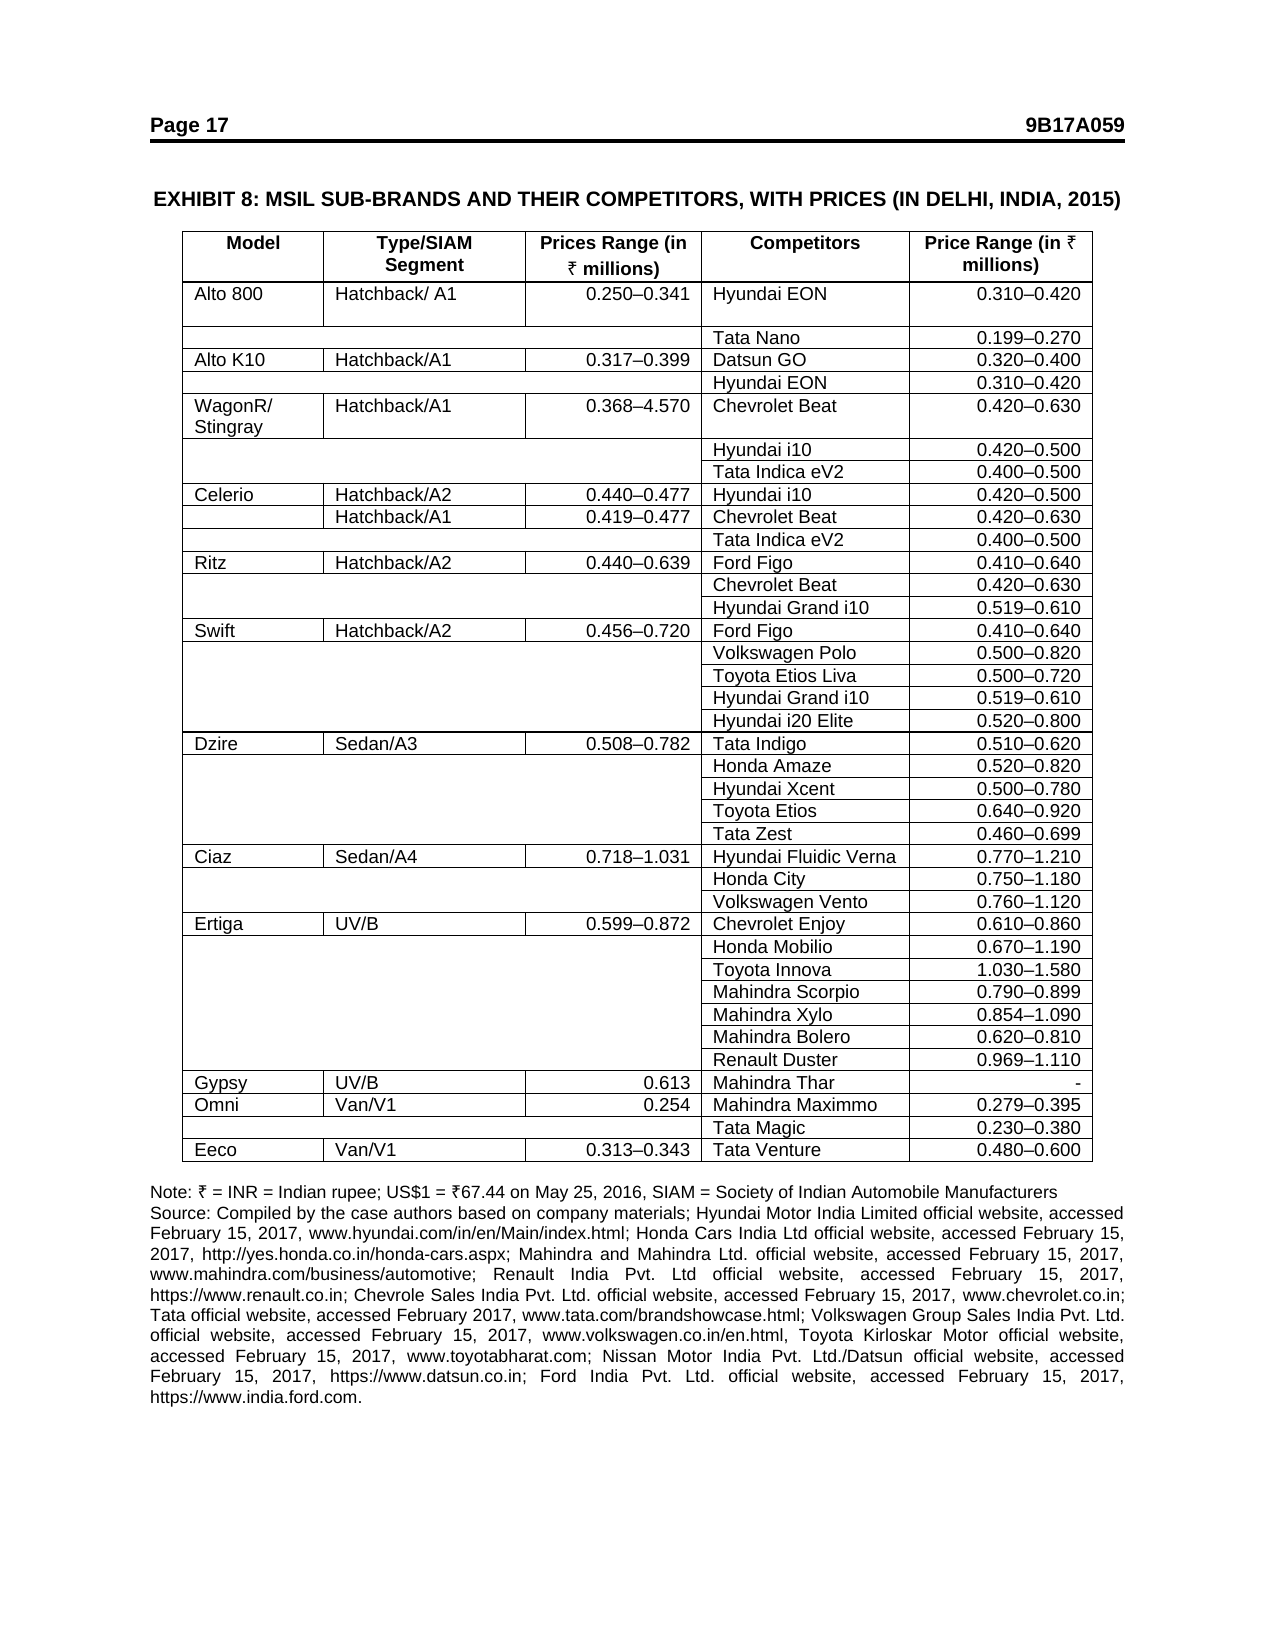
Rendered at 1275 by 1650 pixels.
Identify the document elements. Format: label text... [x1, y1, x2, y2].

table_cell Hyundai i10 [702, 439, 909, 460]
table_cell 0.310–0.420 [910, 372, 1092, 393]
table_cell Hyundai Grand i10 [702, 597, 909, 618]
table_cell 0.313–0.343 [526, 1139, 701, 1161]
table_cell 0.500–0.720 [910, 665, 1092, 686]
text Note: ₹ = INR = Indian rupee; US$1 = ₹67.44 on May 25, 2016, SIAM = Society of Indian Automobile Manufacturers [150, 1182, 1125, 1203]
table_cell Hatchback/A1 [324, 506, 525, 528]
table_cell 0.599–0.872 [526, 913, 701, 935]
table_cell 0.420–0.630 [910, 574, 1092, 596]
table_cell Hatchback/ A1 [324, 283, 525, 326]
table_cell Alto K10 [183, 349, 323, 371]
table_cell Tata Indigo [702, 733, 909, 754]
table_cell Hyundai Fluidic Verna [702, 845, 909, 867]
table_cell 0.519–0.610 [910, 687, 1092, 709]
table_cell 0.410–0.640 [910, 619, 1092, 641]
table_cell Dzire [183, 733, 323, 754]
table_header Type/SIAM Segment [324, 232, 525, 281]
table_cell 0.420–0.630 [910, 506, 1092, 528]
table_cell Hatchback/A1 [324, 394, 525, 437]
table_cell [183, 506, 323, 528]
table_cell UV/B [324, 913, 525, 935]
table_cell Mahindra Maximmo [702, 1094, 909, 1116]
table_cell [183, 574, 701, 618]
table_cell 0.410–0.640 [910, 552, 1092, 573]
table_cell Hatchback/A2 [324, 619, 525, 641]
table_cell Ertiga [183, 913, 323, 935]
table_header Prices Range (in ₹ millions) [526, 232, 701, 281]
table_cell Honda Amaze [702, 755, 909, 777]
table_cell 0.969–1.110 [910, 1049, 1092, 1070]
table_cell Eeco [183, 1139, 323, 1161]
table_cell 0.610–0.860 [910, 913, 1092, 935]
table_cell 0.400–0.500 [910, 461, 1092, 483]
table_cell Tata Magic [702, 1117, 909, 1138]
table_cell [183, 372, 701, 393]
table_cell Hatchback/A1 [324, 349, 525, 371]
table_cell Tata Nano [702, 327, 909, 348]
table_cell 0.320–0.400 [910, 349, 1092, 371]
table_cell 0.420–0.500 [910, 439, 1092, 460]
table_cell Toyota Innova [702, 959, 909, 980]
table_cell Mahindra Xylo [702, 1004, 909, 1025]
table_cell Gypsy [183, 1071, 323, 1093]
table_cell Sedan/A3 [324, 733, 525, 754]
table_cell 0.520–0.800 [910, 710, 1092, 731]
table_cell Datsun GO [702, 349, 909, 371]
text Source: Compiled by the case authors based on company materials; Hyundai Motor India Limited official website, accessed February 15, 2017, www.hyundai.com/in/en/Main/index.html; Honda Cars India Ltd official website, accessed February 15, 2017, http://yes.honda.co.in/honda-cars.aspx; Mahindra and Mahindra Ltd. official website, accessed February 15, 2017, www.mahindra.com/business/automotive; Renault India Pvt. Ltd official website, accessed February 15, 2017, https://www.renault.co.in; Chevrole Sales India Pvt. Ltd. official website, accessed February 15, 2017, www.chevrolet.co.in; Tata official website, accessed February 2017, www.tata.com/brandshowcase.html; Volkswagen Group Sales India Pvt. Ltd. official website, accessed February 15, 2017, www.volkswagen.co.in/en.html, Toyota Kirloskar Motor official website, accessed February 15, 2017, www.toyotabharat.com; Nissan Motor India Pvt. Ltd./Datsun official website, accessed February 15, 2017, https://www.datsun.co.in; Ford India Pvt. Ltd. official website, accessed February 15, 2017, https://www.india.ford.com. [150, 1203, 1125, 1407]
table_cell Ritz [183, 552, 323, 573]
table_cell Omni [183, 1094, 323, 1116]
table_cell 0.400–0.500 [910, 529, 1092, 551]
table_cell Mahindra Bolero [702, 1026, 909, 1048]
table_cell 0.620–0.810 [910, 1026, 1092, 1048]
table_cell 0.254 [526, 1094, 701, 1116]
table_cell 0.440–0.639 [526, 552, 701, 573]
table_cell - [910, 1071, 1092, 1093]
table_cell Hatchback/A2 [324, 552, 525, 573]
table_cell 0.230–0.380 [910, 1117, 1092, 1138]
table_cell 0.510–0.620 [910, 733, 1092, 754]
table_cell Van/V1 [324, 1094, 525, 1116]
table_cell 0.500–0.820 [910, 642, 1092, 663]
table_cell Swift [183, 619, 323, 641]
table_cell [183, 642, 701, 731]
table_cell 0.750–1.180 [910, 868, 1092, 889]
text EXHIBIT 8: MSIL SUB-BRANDS AND THEIR COMPETITORS, WITH PRICES (IN DELHI, INDIA, 2015) [150, 186, 1125, 210]
table_cell 0.279–0.395 [910, 1094, 1092, 1116]
table_cell Van/V1 [324, 1139, 525, 1161]
table_cell Mahindra Thar [702, 1071, 909, 1093]
table_cell Chevrolet Beat [702, 574, 909, 596]
table_cell 0.317–0.399 [526, 349, 701, 371]
table_cell [183, 936, 701, 1070]
table_cell Hyundai i20 Elite [702, 710, 909, 731]
table_cell Chevrolet Beat [702, 394, 909, 437]
table_cell Mahindra Scorpio [702, 981, 909, 1003]
table_cell UV/B [324, 1071, 525, 1093]
table_cell Tata Indica eV2 [702, 461, 909, 483]
table_cell Honda Mobilio [702, 936, 909, 957]
table_cell 0.420–0.630 [910, 394, 1092, 437]
table_cell Hatchback/A2 [324, 484, 525, 505]
table_cell 0.520–0.820 [910, 755, 1092, 777]
table_header Model [183, 232, 323, 281]
table_cell [183, 529, 701, 551]
table_cell Tata Zest [702, 823, 909, 844]
table_cell 0.310–0.420 [910, 283, 1092, 326]
table_cell Honda City [702, 868, 909, 889]
table_cell 0.199–0.270 [910, 327, 1092, 348]
table_cell 0.250–0.341 [526, 283, 701, 326]
table_cell Ciaz [183, 845, 323, 867]
table_cell Celerio [183, 484, 323, 505]
table_cell Sedan/A4 [324, 845, 525, 867]
table_cell 0.613 [526, 1071, 701, 1093]
table_cell 0.460–0.699 [910, 823, 1092, 844]
table_cell Tata Indica eV2 [702, 529, 909, 551]
table_cell 0.440–0.477 [526, 484, 701, 505]
table_cell Toyota Etios Liva [702, 665, 909, 686]
table_cell Renault Duster [702, 1049, 909, 1070]
table_cell [183, 327, 701, 348]
table_cell Hyundai Xcent [702, 778, 909, 799]
table_cell 0.420–0.500 [910, 484, 1092, 505]
table_cell 0.770–1.210 [910, 845, 1092, 867]
table_cell [183, 439, 701, 483]
table_cell Hyundai i10 [702, 484, 909, 505]
table_cell [183, 1117, 701, 1138]
table_cell 0.718–1.031 [526, 845, 701, 867]
table_cell Tata Venture [702, 1139, 909, 1161]
table_cell Hyundai EON [702, 283, 909, 326]
table_cell Ford Figo [702, 552, 909, 573]
table_header Competitors [702, 232, 909, 281]
table_cell 0.519–0.610 [910, 597, 1092, 618]
table_cell Volkswagen Vento [702, 891, 909, 912]
table_cell 0.480–0.600 [910, 1139, 1092, 1161]
table_cell 0.760–1.120 [910, 891, 1092, 912]
table_cell Chevrolet Enjoy [702, 913, 909, 935]
table_cell 1.030–1.580 [910, 959, 1092, 980]
table_cell Alto 800 [183, 283, 323, 326]
table_cell Chevrolet Beat [702, 506, 909, 528]
table_cell Ford Figo [702, 619, 909, 641]
table_cell 0.508–0.782 [526, 733, 701, 754]
table_cell 0.790–0.899 [910, 981, 1092, 1003]
table_cell 0.368–4.570 [526, 394, 701, 437]
table_cell 0.419–0.477 [526, 506, 701, 528]
table_cell 0.456–0.720 [526, 619, 701, 641]
table_cell 0.640–0.920 [910, 800, 1092, 822]
table_cell Volkswagen Polo [702, 642, 909, 663]
table_cell Hyundai EON [702, 372, 909, 393]
table_cell [183, 868, 701, 912]
table_cell 0.670–1.190 [910, 936, 1092, 957]
table_cell 0.854–1.090 [910, 1004, 1092, 1025]
table_cell Toyota Etios [702, 800, 909, 822]
table_cell 0.500–0.780 [910, 778, 1092, 799]
table_cell Hyundai Grand i10 [702, 687, 909, 709]
table_header Price Range (in ₹ millions) [910, 232, 1092, 281]
table_cell [183, 755, 701, 844]
table_cell WagonR/ Stingray [183, 394, 323, 437]
